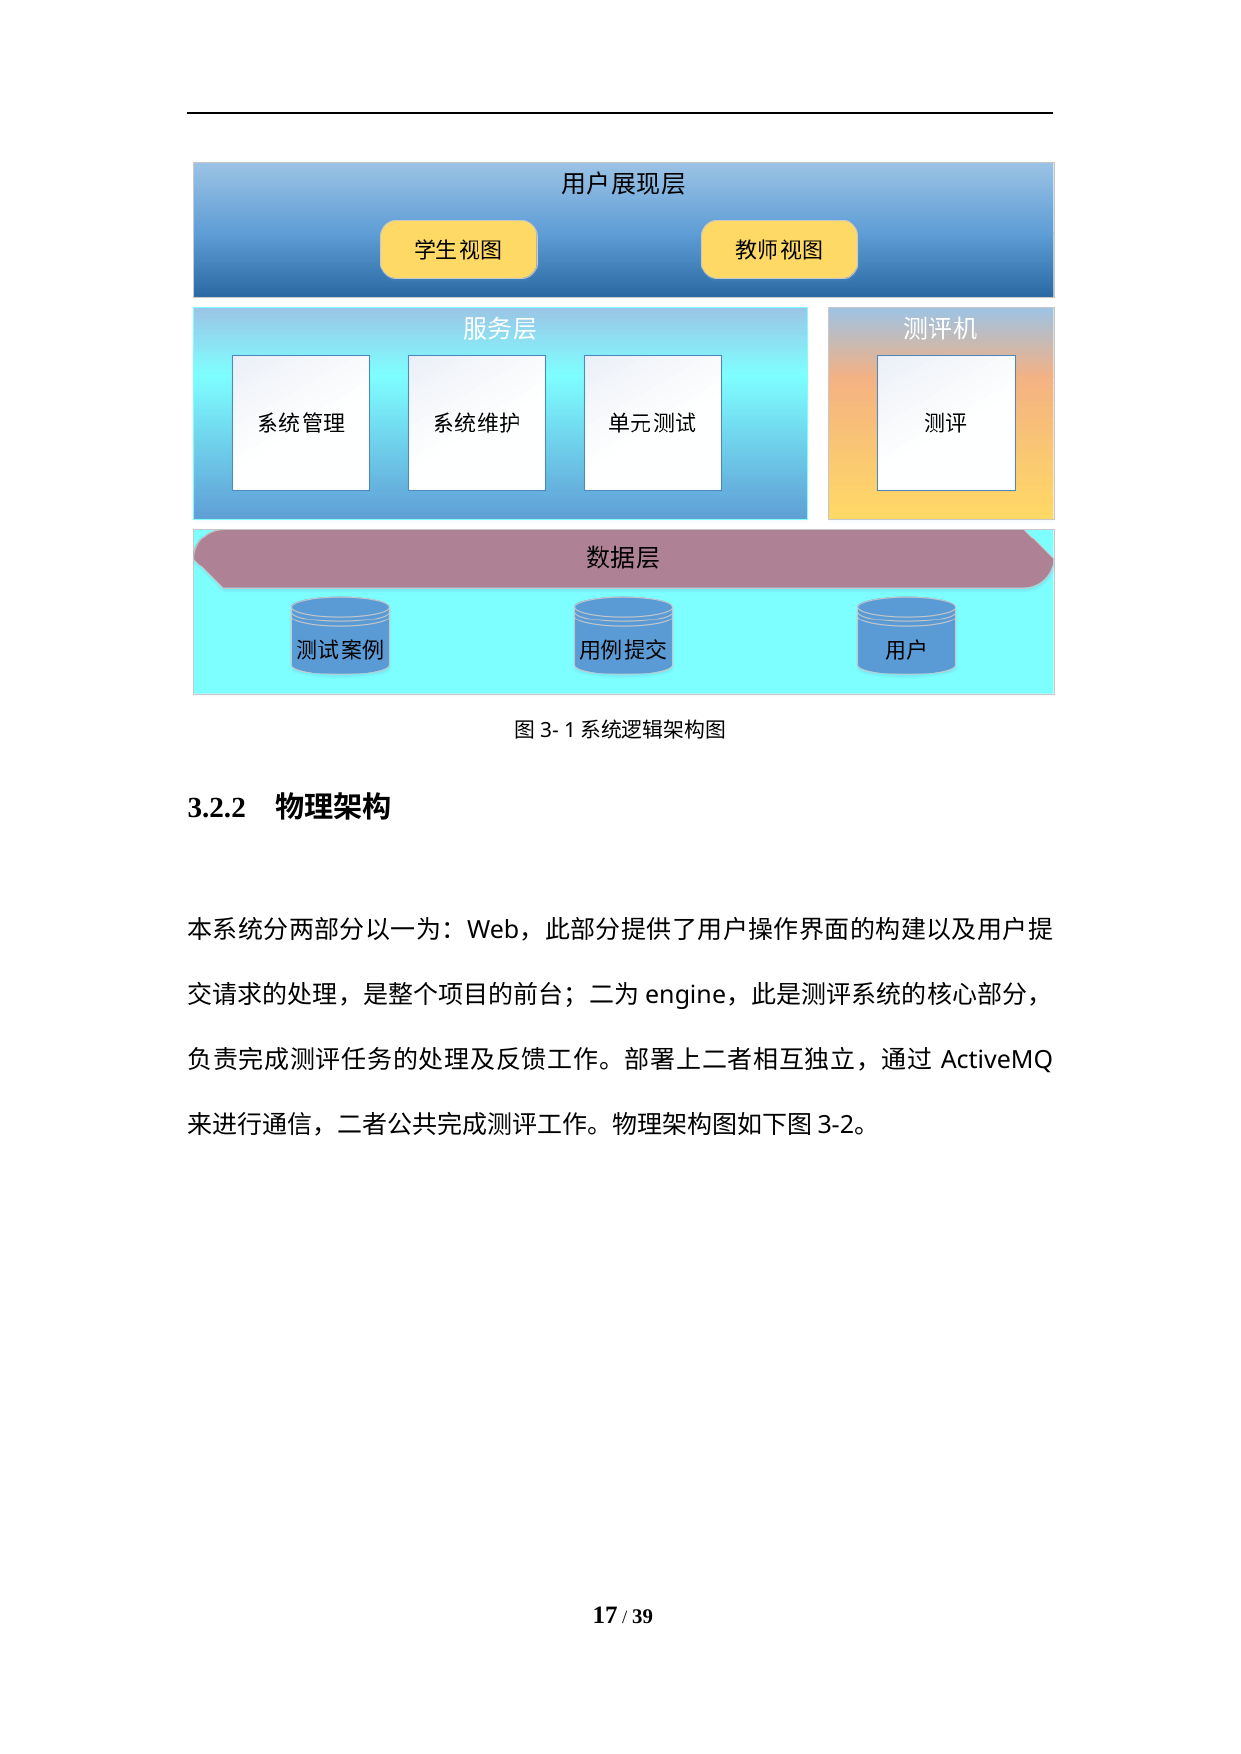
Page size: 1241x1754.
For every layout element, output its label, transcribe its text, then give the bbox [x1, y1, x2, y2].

subtitle 物理架构 [187, 772, 1053, 837]
text 本系统分两部分以一为：Web，此部分提供了用户操作界面的构建以及用户提交请求的处理，是整个项目的前台；二为engine，此是测评系统的核心部分，负责完成测评任务的处理及反馈工作。部署上二者相互独立，通过ActiveMQ来进行通信，二者公共完成测评工作。物理架构图如下图3-2。 [187, 895, 1053, 1155]
text 图 3- 1系统逻辑架构图 [187, 713, 1053, 745]
